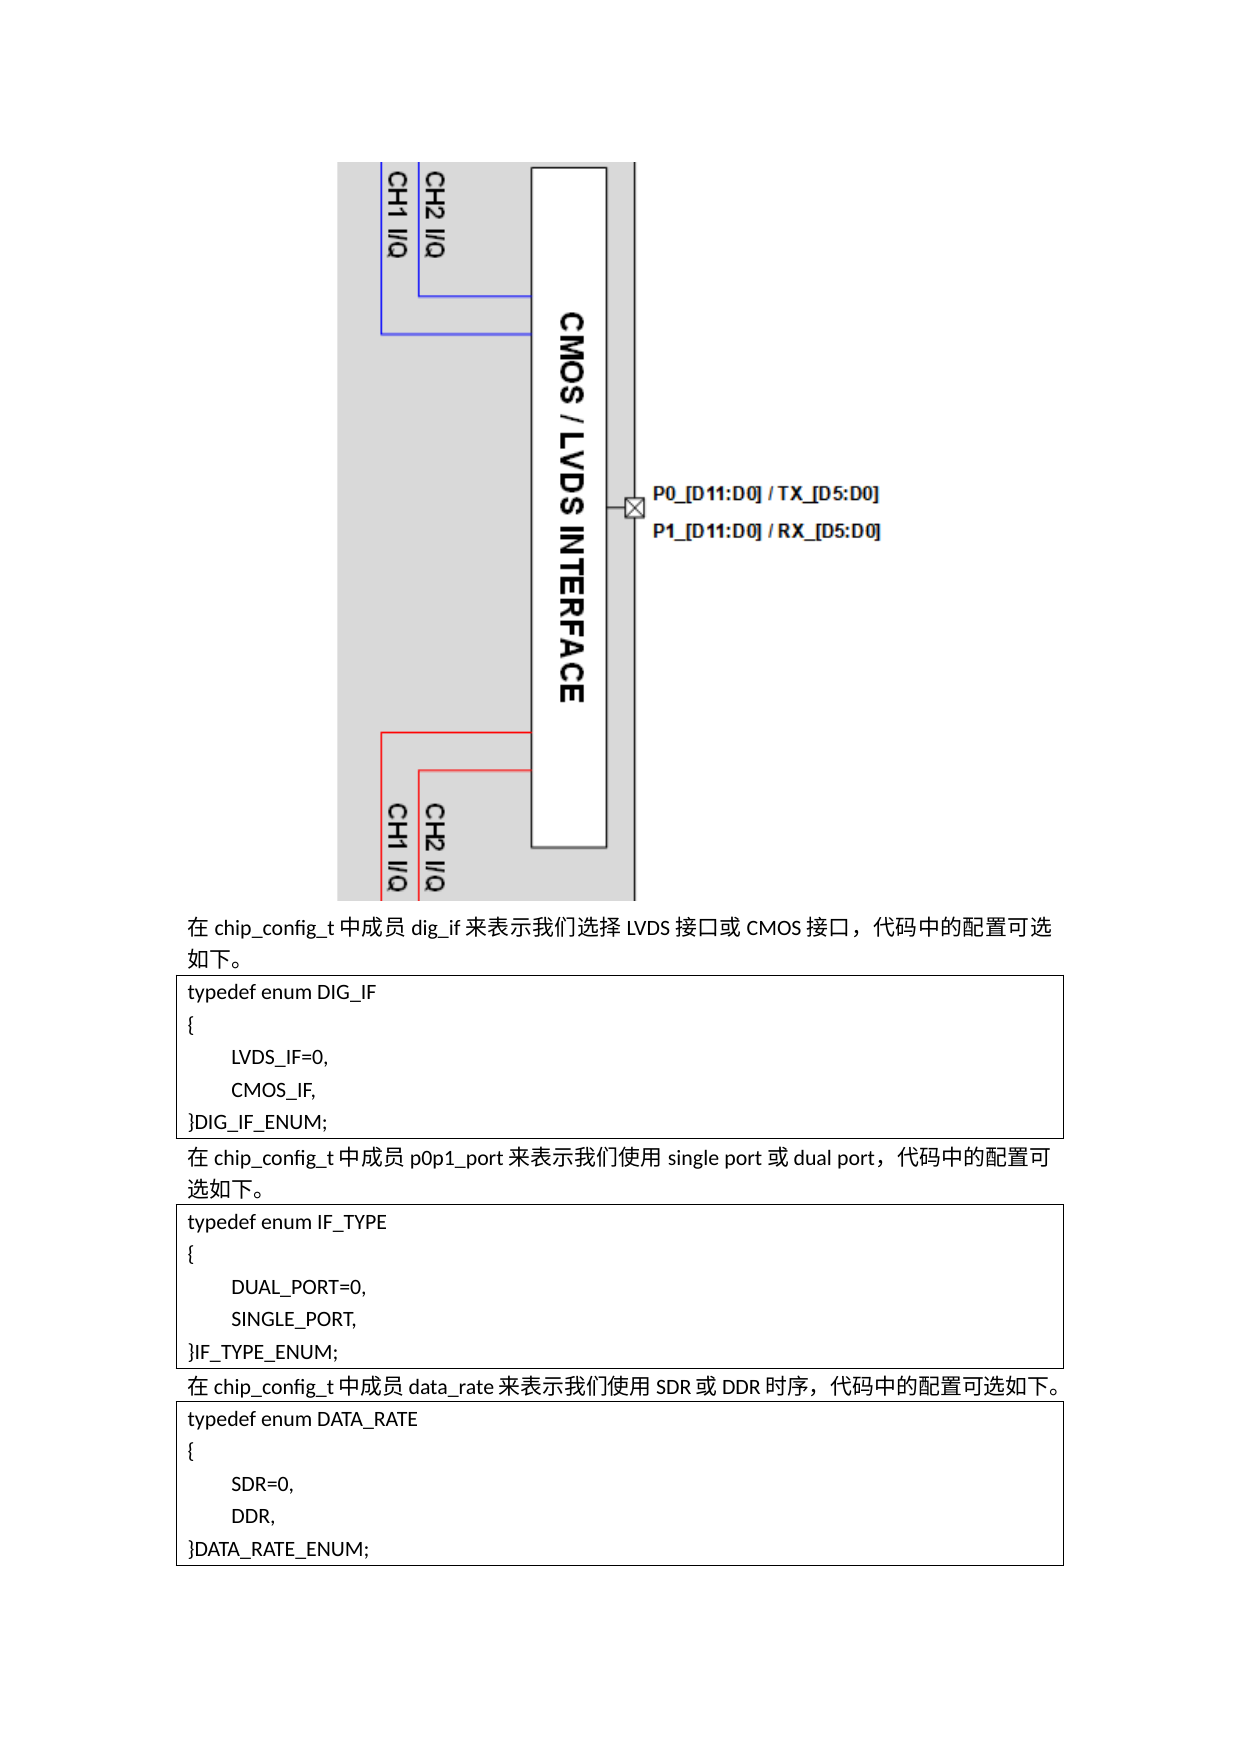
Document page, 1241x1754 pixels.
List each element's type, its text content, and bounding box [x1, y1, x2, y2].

text 在chip_config_t中成员p0p1_port来表示我们使用single port或dual port，代码中的配置可选如下。 [187, 1139, 1053, 1204]
picture [337, 162, 903, 901]
text 在chip_config_t中成员dig_if来表示我们选择LVDS接口或CMOS接口，代码中的配置可选如下。 [187, 909, 1053, 974]
table_header typedef enum DIG_IF { LVDS_IF=0, CMOS_IF, }DIG_IF_ENUM; [177, 976, 1063, 1138]
table_header typedef enum DATA_RATE { SDR=0, DDR, }DATA_RATE_ENUM; [177, 1402, 1063, 1565]
table_header typedef enum IF_TYPE { DUAL_PORT=0, SINGLE_PORT, }IF_TYPE_ENUM; [177, 1205, 1063, 1368]
text 在chip_config_t中成员data_rate来表示我们使用SDR或DDR时序，代码中的配置可选如下。 [187, 1369, 1053, 1401]
